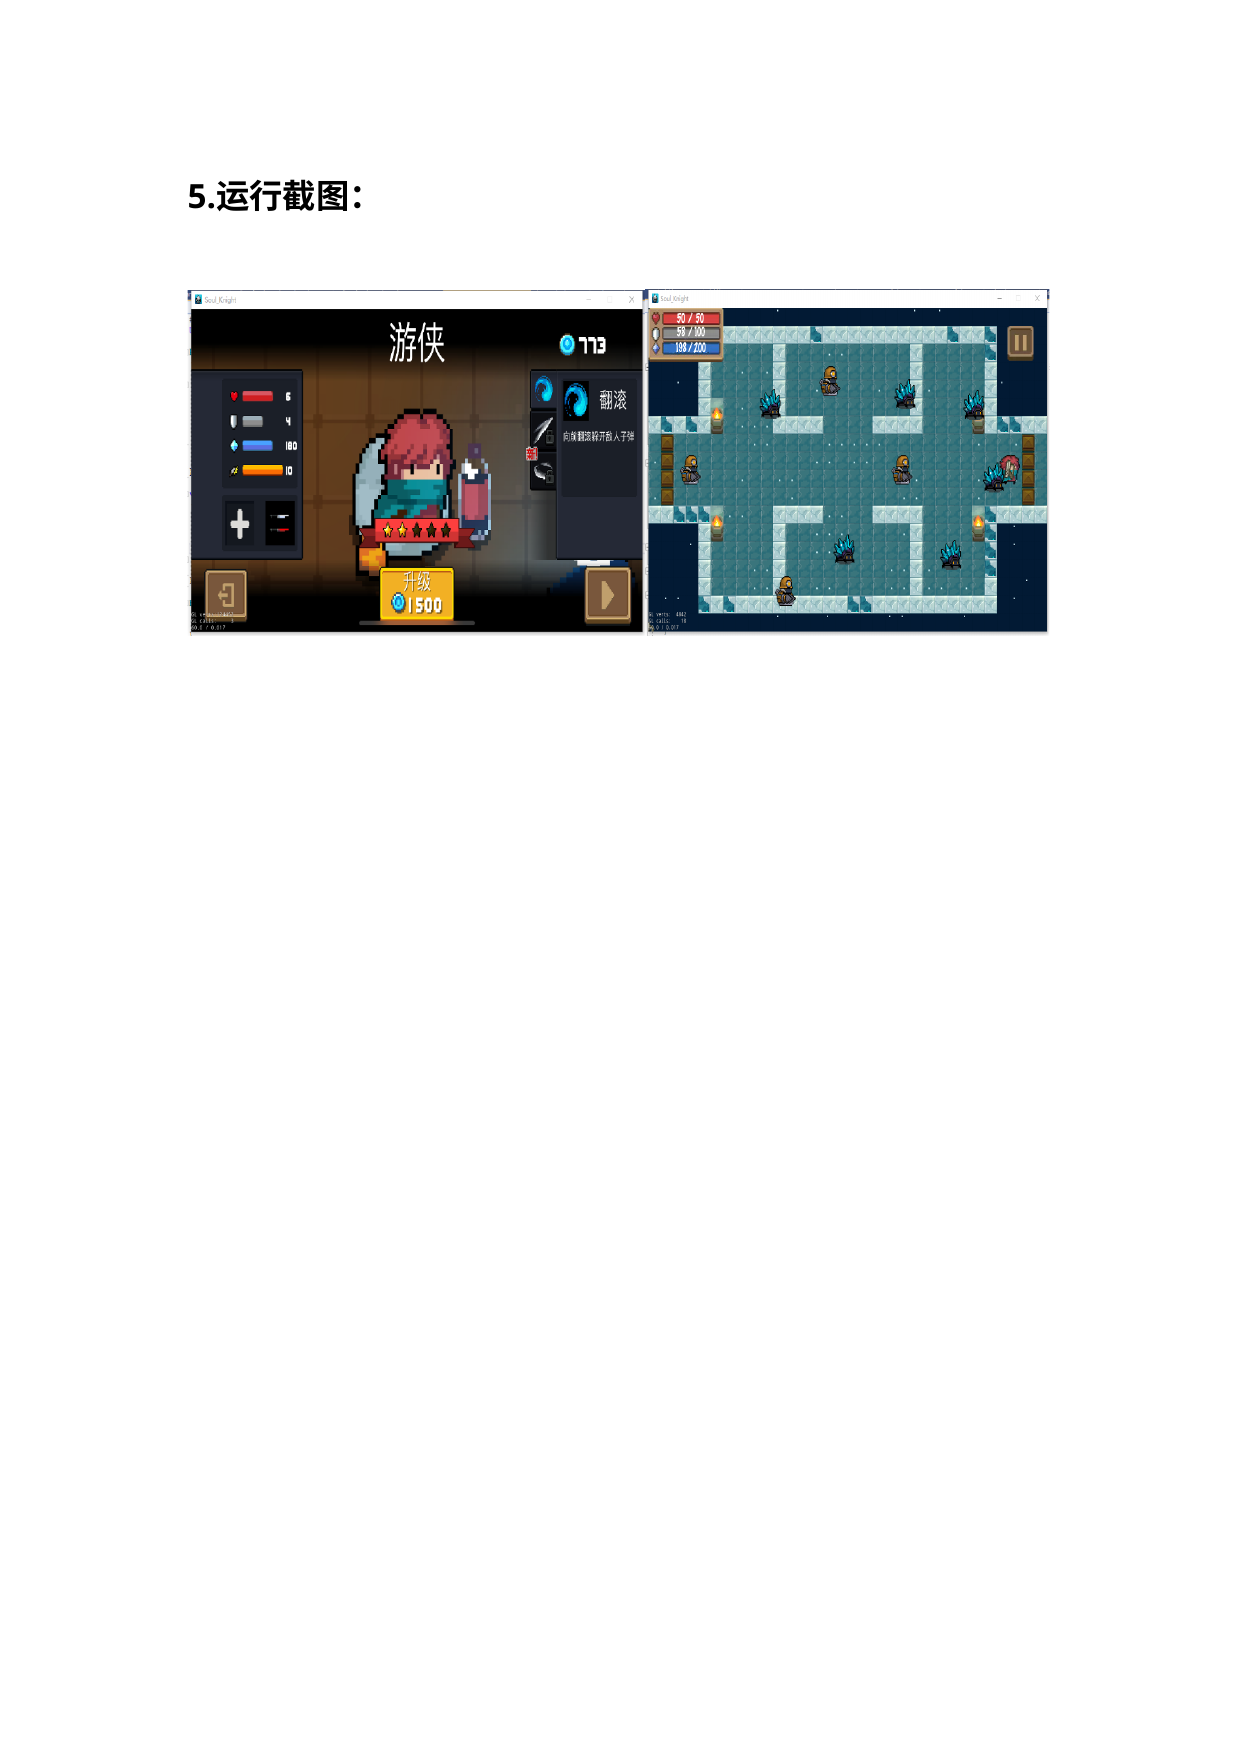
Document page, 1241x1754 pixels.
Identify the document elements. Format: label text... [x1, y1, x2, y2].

subtitle 5.运行截图： [187, 162, 1053, 227]
picture [187, 289, 1050, 636]
